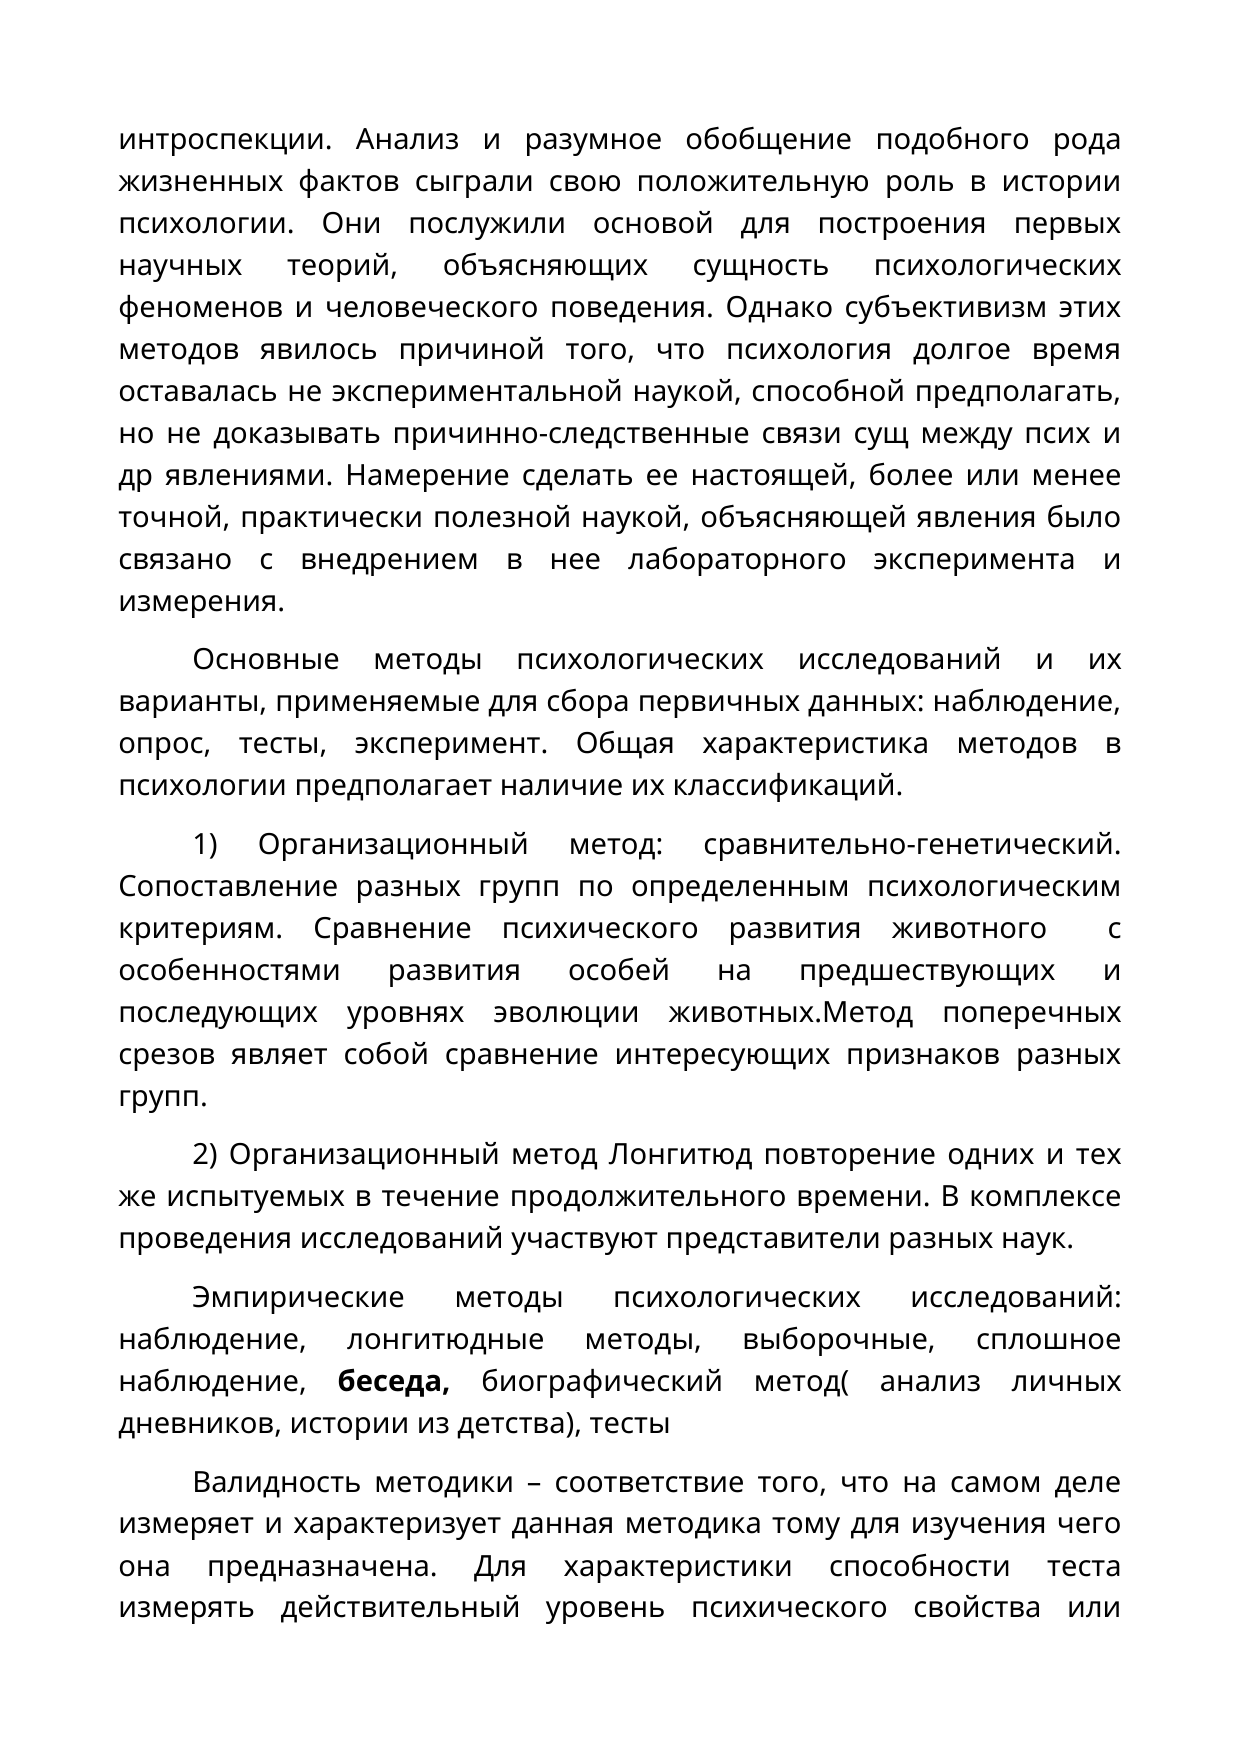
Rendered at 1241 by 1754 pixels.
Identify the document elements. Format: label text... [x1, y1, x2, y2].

text 2) Организационный метод Лонгитюд повторение одних и тех же испытуемых в течение продолжительного времени. В комплексе проведения исследований участвуют представители разных наук. [118, 1134, 1122, 1257]
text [118, 1461, 1122, 1626]
text Основные методы психологических исследований и их варианты, применяемые для сбора первичных данных: наблюдение, опрос, тесты, эксперимент. Общая характеристика методов в психологии предполагает наличие их классификаций. [118, 638, 1122, 804]
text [118, 118, 1122, 619]
text Эмпирические методы психологических исследований: наблюдение, лонгитюдные методы, выборочные, сплошное наблюдение, беседа, биографический метод( анализ личных дневников, истории из детства), тесты [118, 1276, 1122, 1442]
text 1) Организационный метод: сравнительно-генетический. Сопоставление разных групп по определенным психологическим критериям. Сравнение психического развития животного с особенностями развития особей на предшествующих и последующих уровнях эволюции животных.Метод поперечных срезов являет собой сравнение интересующих признаков разных групп. [118, 823, 1122, 1115]
